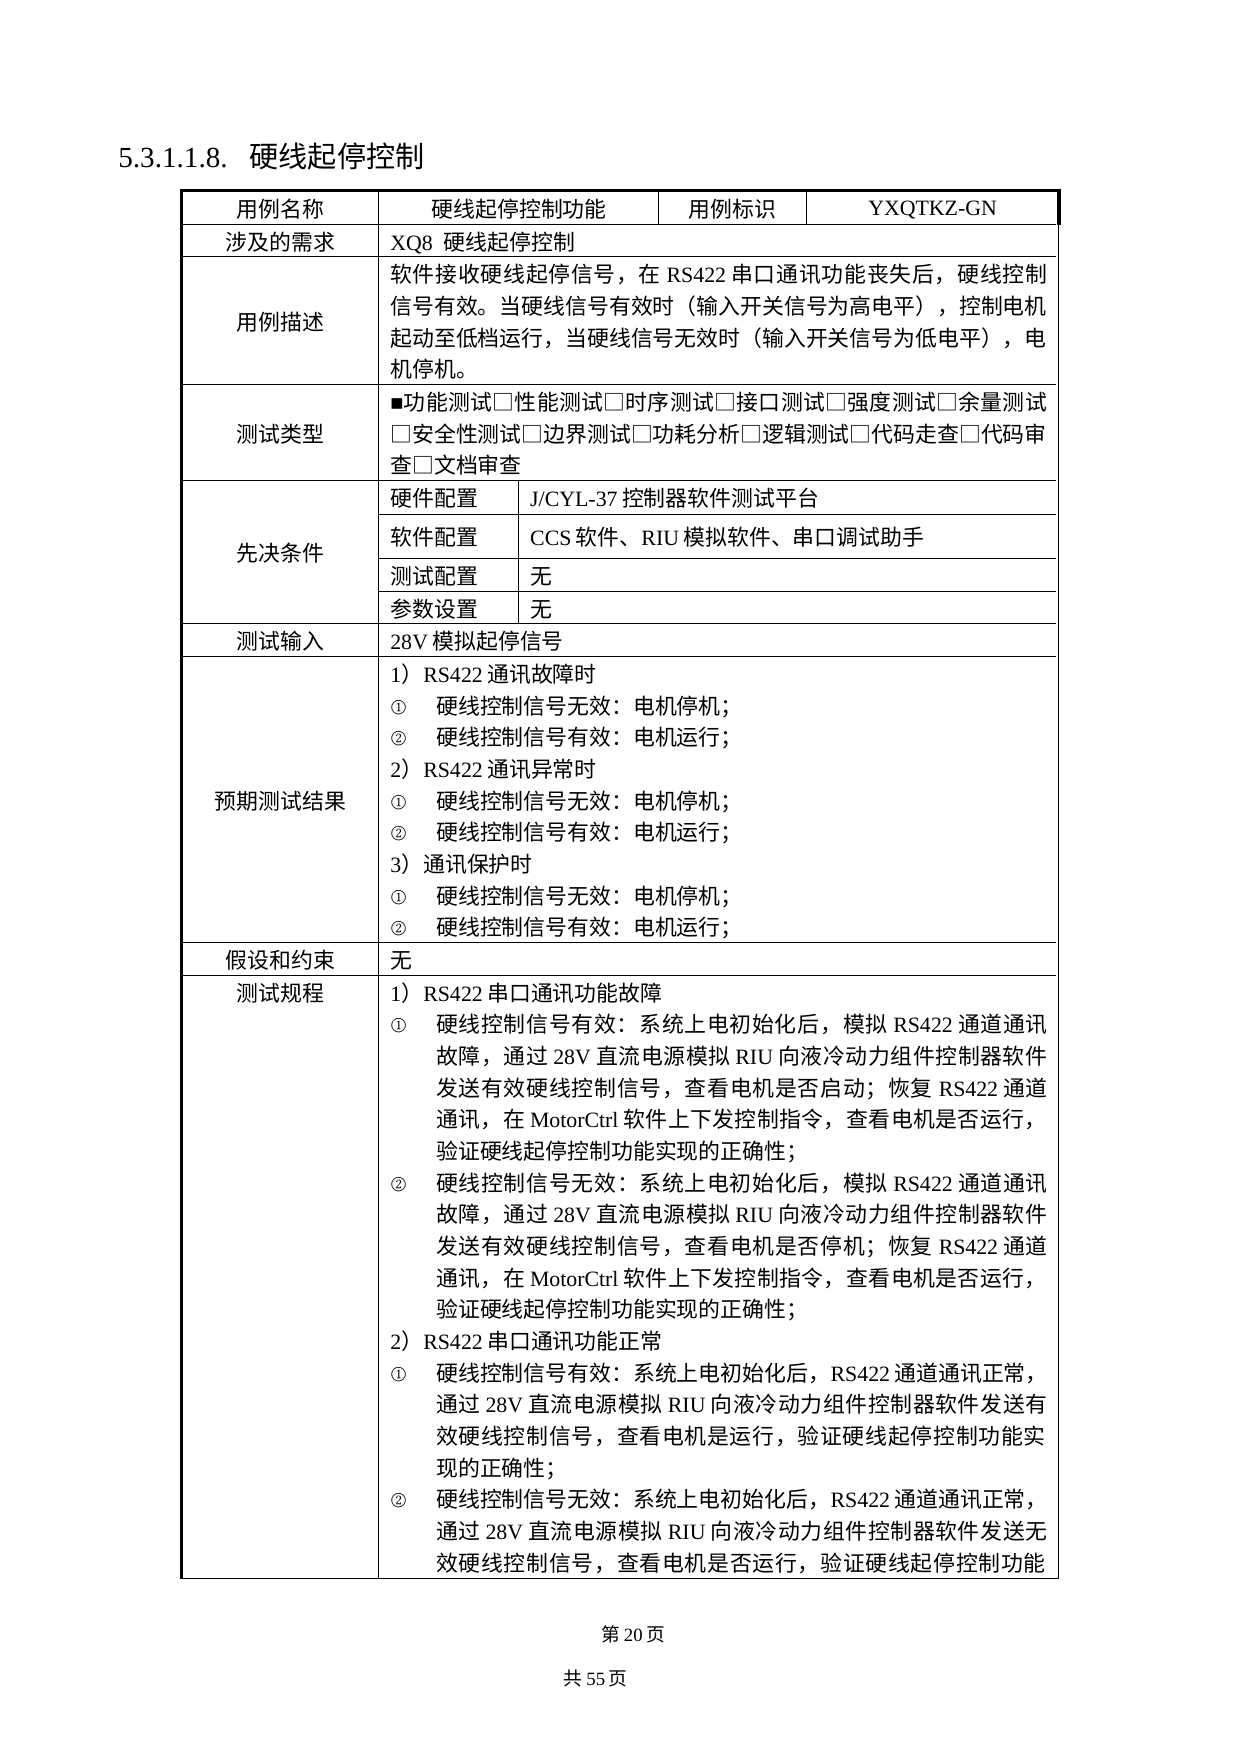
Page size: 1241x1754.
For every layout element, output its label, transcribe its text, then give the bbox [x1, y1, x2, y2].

table_cell 28V模拟起停信号 [379, 623, 1058, 656]
table_cell 参数设置 [379, 592, 518, 623]
subtitle 硬线起停控制 [118, 132, 1122, 176]
table_cell 涉及的需求 [183, 225, 378, 256]
table_cell 预期测试结果 [183, 657, 378, 942]
table_cell 软件接收硬线起停信号，在RS422串口通讯功能丧失后，硬线控制信号有效。当硬线信号有效时（输入开关信号为高电平），控制电机起动至低档运行，当硬线信号无效时（输入开关信号为低电平），电机停机。 [379, 256, 1058, 384]
table_cell 用例描述 [183, 257, 378, 384]
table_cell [379, 975, 1058, 1577]
table_cell XQ8 硬线起停控制 [379, 224, 1058, 256]
table_cell 测试配置 [379, 559, 518, 591]
table_cell CCS软件、RIU模拟软件、串口调试助手 [519, 514, 1058, 558]
table_cell 无 [519, 591, 1058, 623]
table_cell 软件配置 [379, 515, 518, 558]
table_header 硬线起停控制功能 [379, 192, 658, 223]
table_cell 测试类型 [183, 385, 378, 480]
table_cell 先决条件 [183, 481, 378, 623]
table_cell ■功能测试□性能测试□时序测试□接口测试□强度测试□余量测试□安全性测试□边界测试□功耗分析□逻辑测试□代码走查□代码审查□文档审查 [379, 384, 1058, 480]
table_header 用例名称 [183, 192, 378, 223]
table_cell 硬件配置 [379, 481, 518, 513]
table_cell 假设和约束 [183, 943, 378, 975]
table_cell 无 [519, 558, 1058, 591]
table_header YXQTKZ-GN [807, 192, 1057, 223]
table_cell RS422通讯故障时 硬线控制信号无效：电机停机； 硬线控制信号有效：电机运行； RS422通讯异常时 硬线控制信号无效：电机停机； 硬线控制信号有效：电机运行； 通讯保护时 硬线控制信号无效：电机停机； 硬线控制信号有效：电机运行； [379, 656, 1058, 942]
table_cell 无 [379, 942, 1058, 975]
table_cell J/CYL-37控制器软件测试平台 [519, 480, 1058, 513]
table_header 用例标识 [659, 192, 806, 223]
table_cell 测试输入 [183, 624, 378, 656]
table_cell 测试规程 [183, 976, 378, 1577]
